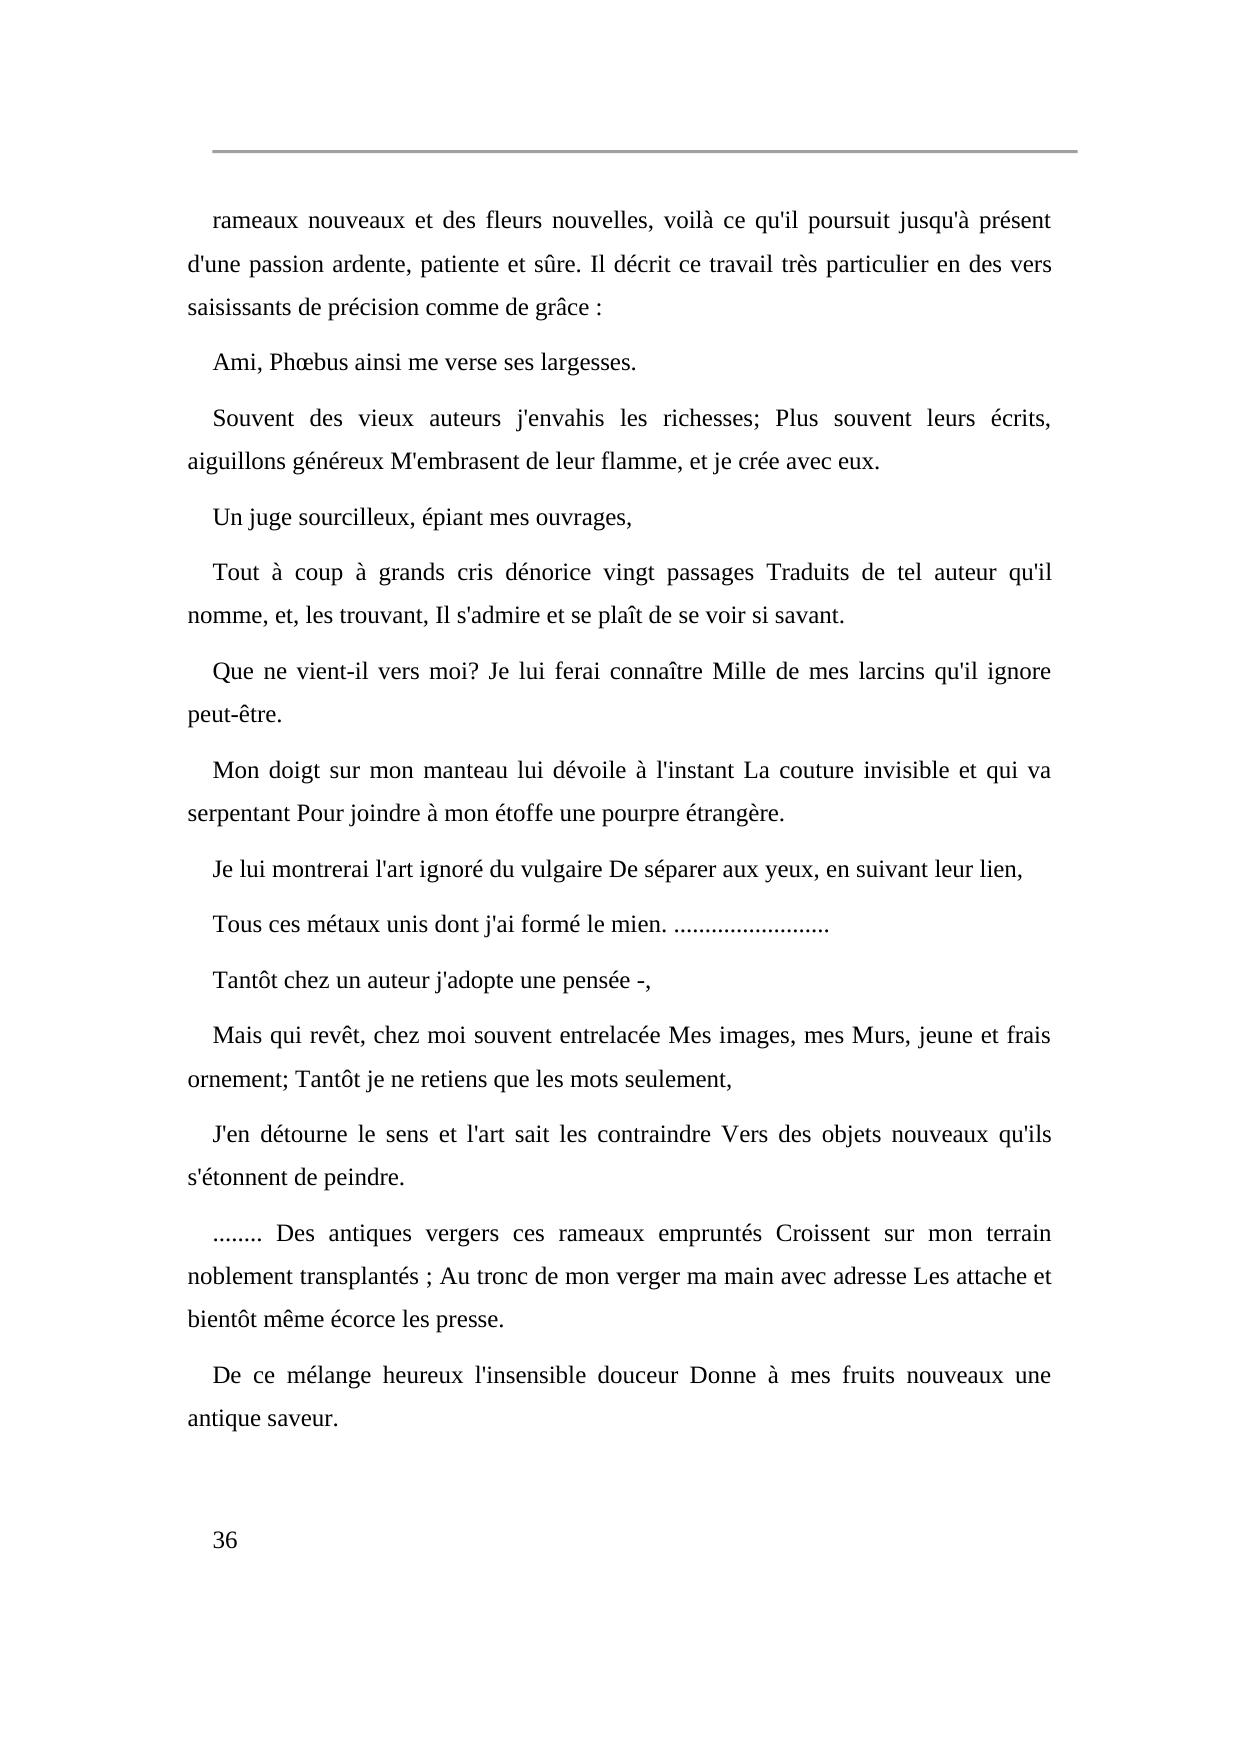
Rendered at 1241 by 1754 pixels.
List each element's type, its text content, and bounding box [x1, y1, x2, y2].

text Tout à coup à grands cris dénorice vingt passages Traduits de tel auteur qu'il nomme, et, les trouvant, Il s'admire et se plaît de se voir si savant. [187, 557, 1053, 629]
text Mon doigt sur mon manteau lui dévoile à l'instant La couture invisible et qui va serpentant Pour joindre à mon étoffe une pourpre étrangère. [187, 755, 1053, 827]
text Mais qui revêt, chez moi souvent entrelacée Mes images, mes Murs, jeune et frais ornement; Tantôt je ne retiens que les mots seulement, [187, 1021, 1053, 1092]
text J'en détourne le sens et l'art sait les contraindre Vers des objets nouveaux qu'ils s'étonnent de peindre. [187, 1119, 1053, 1191]
text Tantôt chez un auteur j'adopte une pensée -, [187, 965, 1053, 994]
text Souvent des vieux auteurs j'envahis les richesses; Plus souvent leurs écrits, aiguillons généreux M'embrasent de leur flamme, et je crée avec eux. [187, 403, 1053, 475]
text ........ Des antiques vergers ces rameaux empruntés Croissent sur mon terrain noblement transplantés ; Au tronc de mon verger ma main avec adresse Les attache et bientôt même écorce les presse. [187, 1218, 1053, 1333]
text De ce mélange heureux l'insensible douceur Donne à mes fruits nouveaux une antique saveur. [187, 1360, 1053, 1432]
text Un juge sourcilleux, épiant mes ouvrages, [187, 502, 1053, 531]
text rameaux nouveaux et des fleurs nouvelles, voilà ce qu'il poursuit jusqu'à présent d'une passion ardente, patiente et sûre. Il décrit ce travail très particulier en des vers saisissants de précision comme de grâce : [187, 206, 1053, 321]
text Que ne vient-il vers moi? Je lui ferai connaître Mille de mes larcins qu'il ignore peut-être. [187, 656, 1053, 728]
text Je lui montrerai l'art ignoré du vulgaire De séparer aux yeux, en suivant leur lien, [187, 854, 1053, 882]
text Ami, Phœbus ainsi me verse ses largesses. [187, 347, 1053, 376]
text Tous ces métaux unis dont j'ai formé le mien. ......................... [187, 909, 1053, 938]
